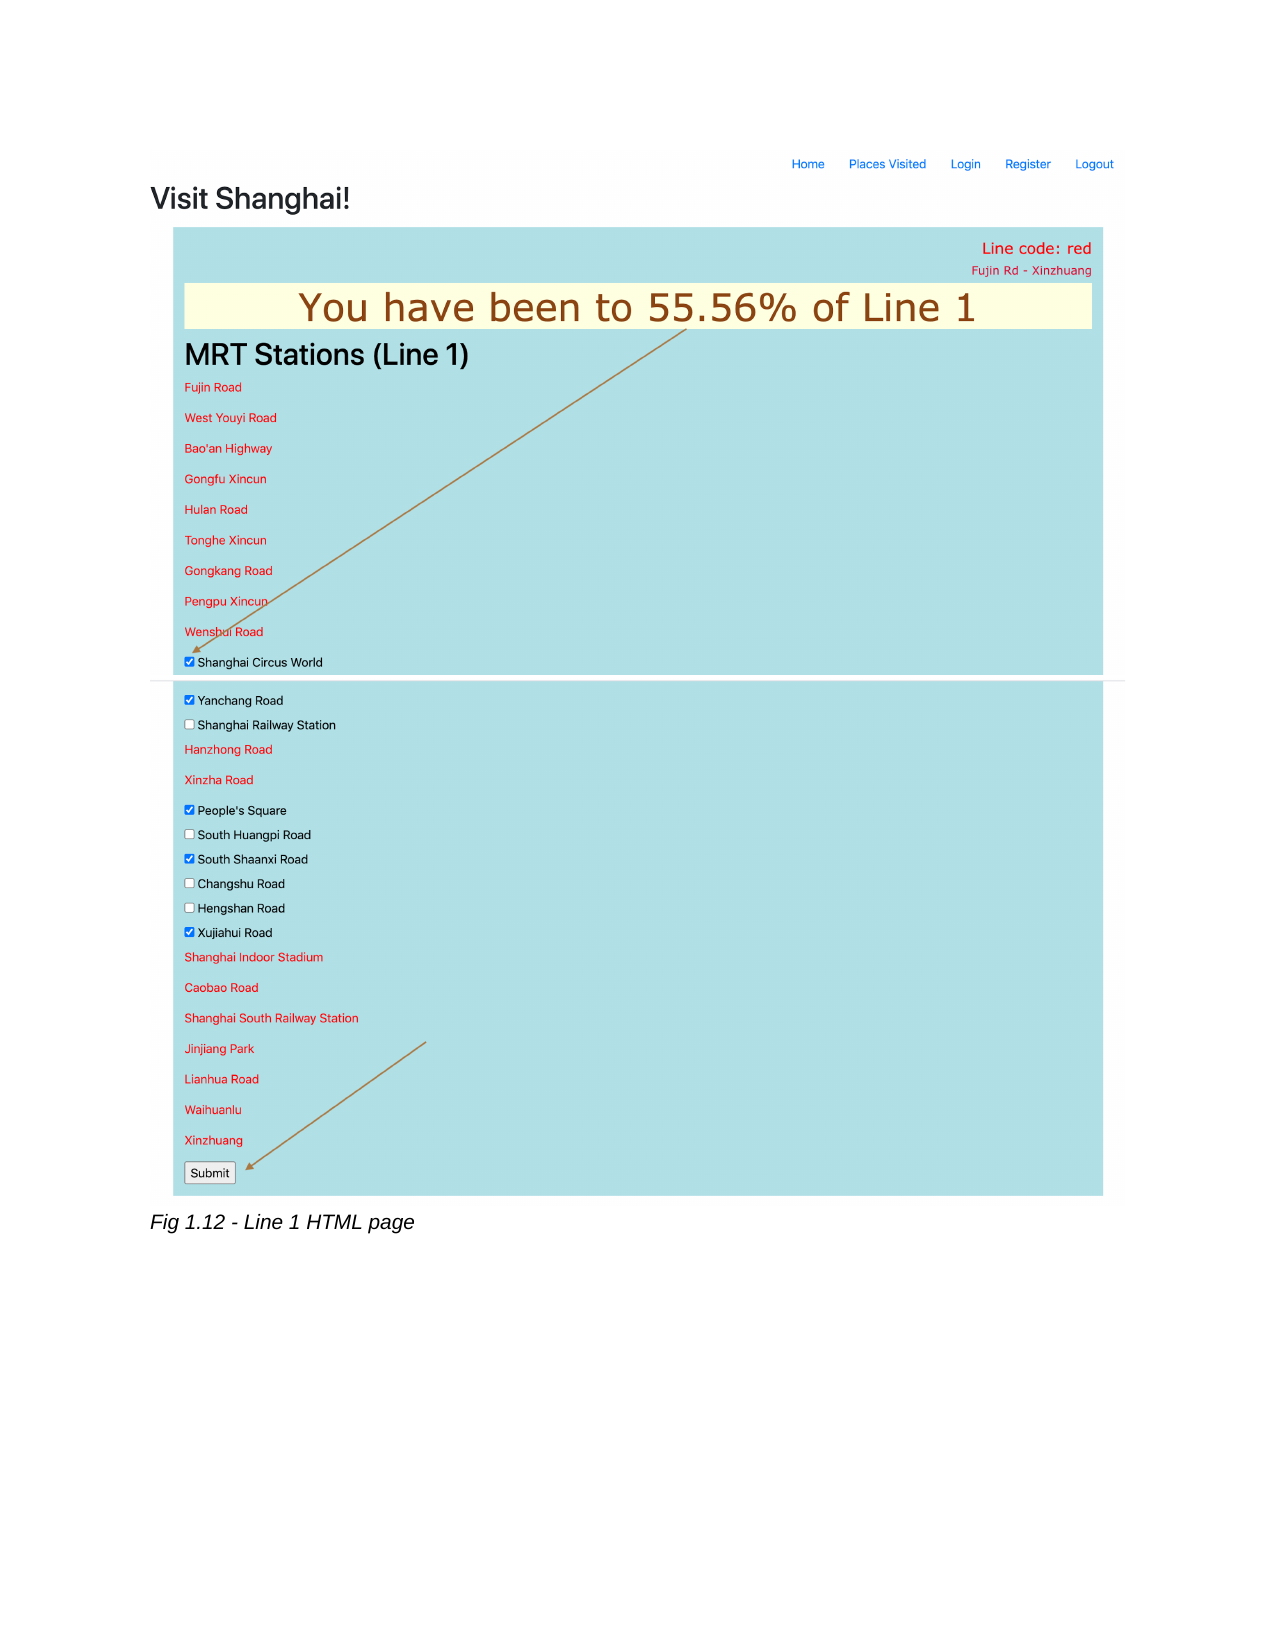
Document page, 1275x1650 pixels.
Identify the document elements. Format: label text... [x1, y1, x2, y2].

picture [150, 150, 1125, 675]
text Fig 1.12 - Line 1 HTML page [150, 1210, 1125, 1234]
picture [150, 678, 1125, 1206]
